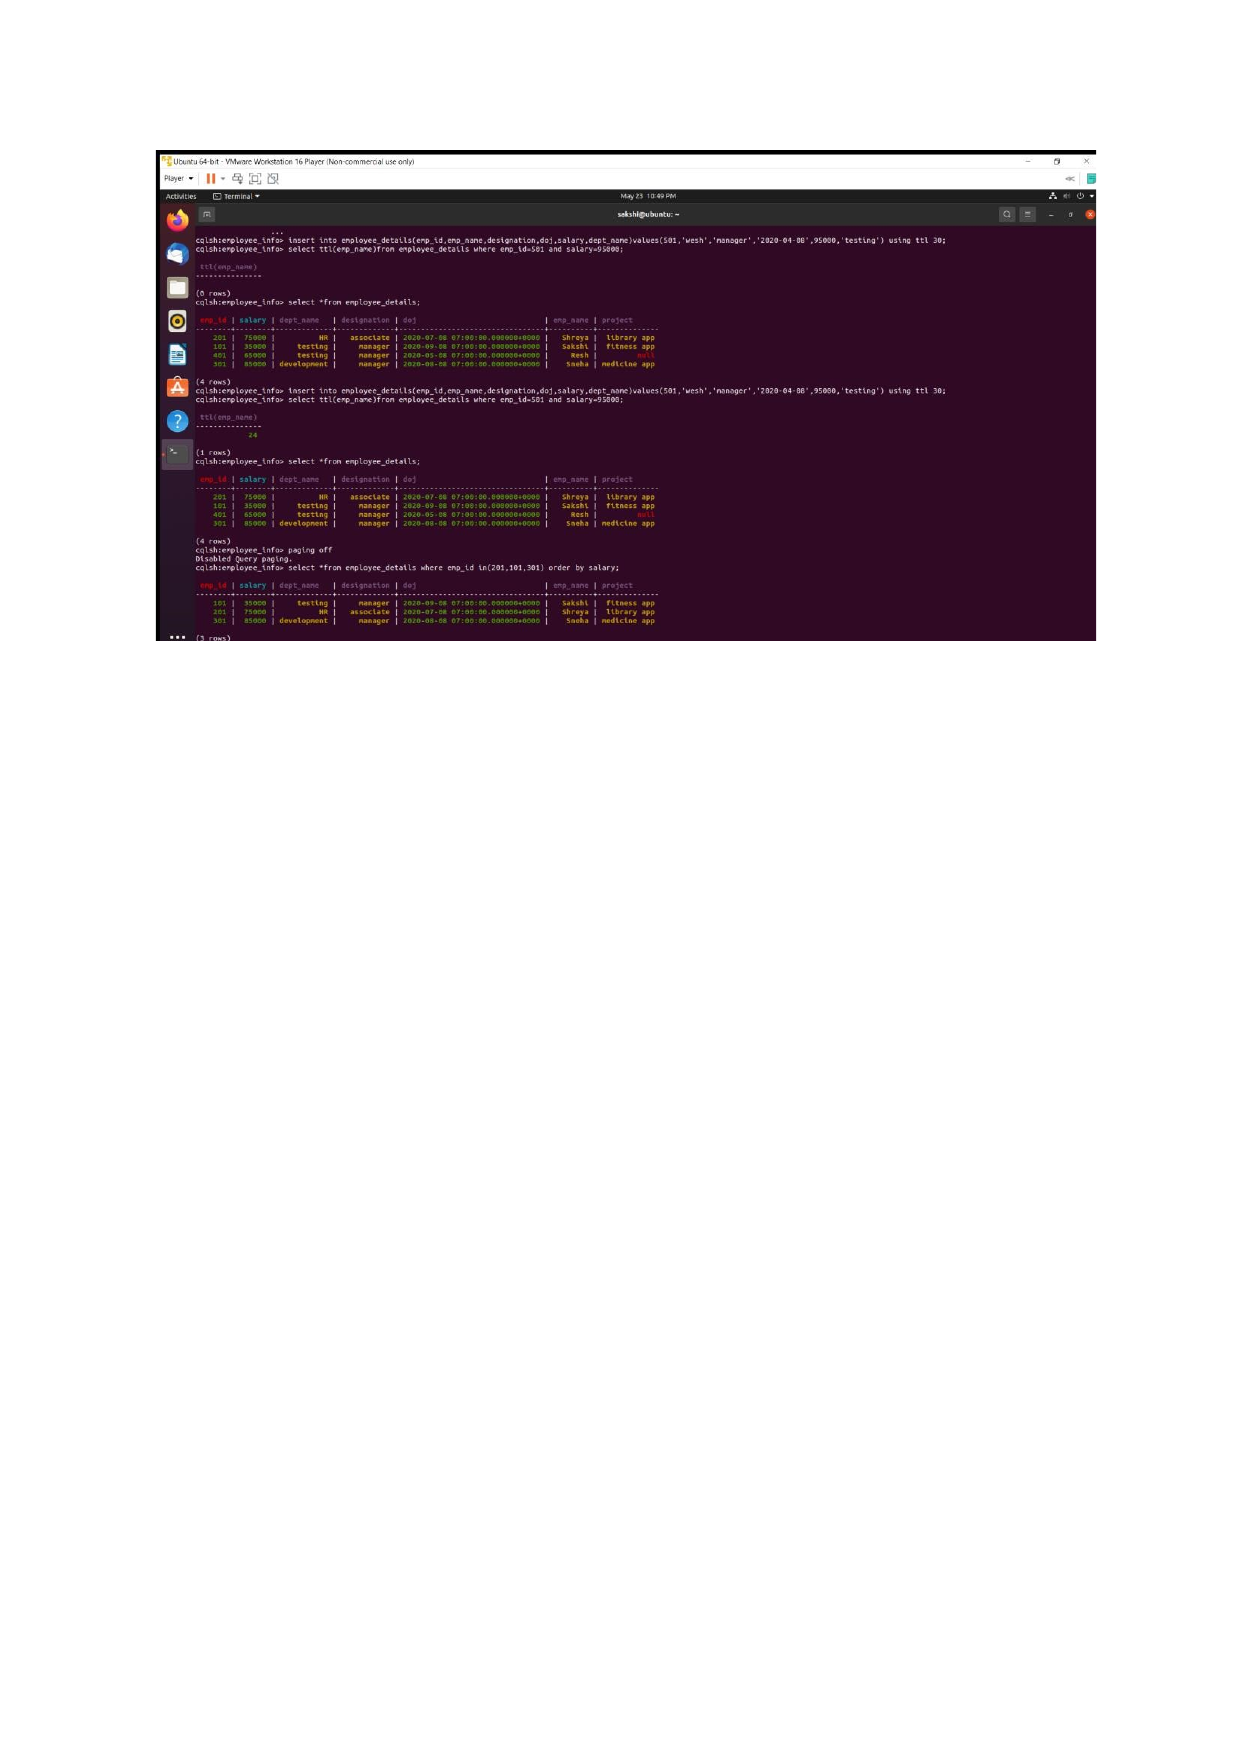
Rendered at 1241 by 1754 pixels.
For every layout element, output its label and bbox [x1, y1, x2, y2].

picture [155, 150, 1097, 641]
